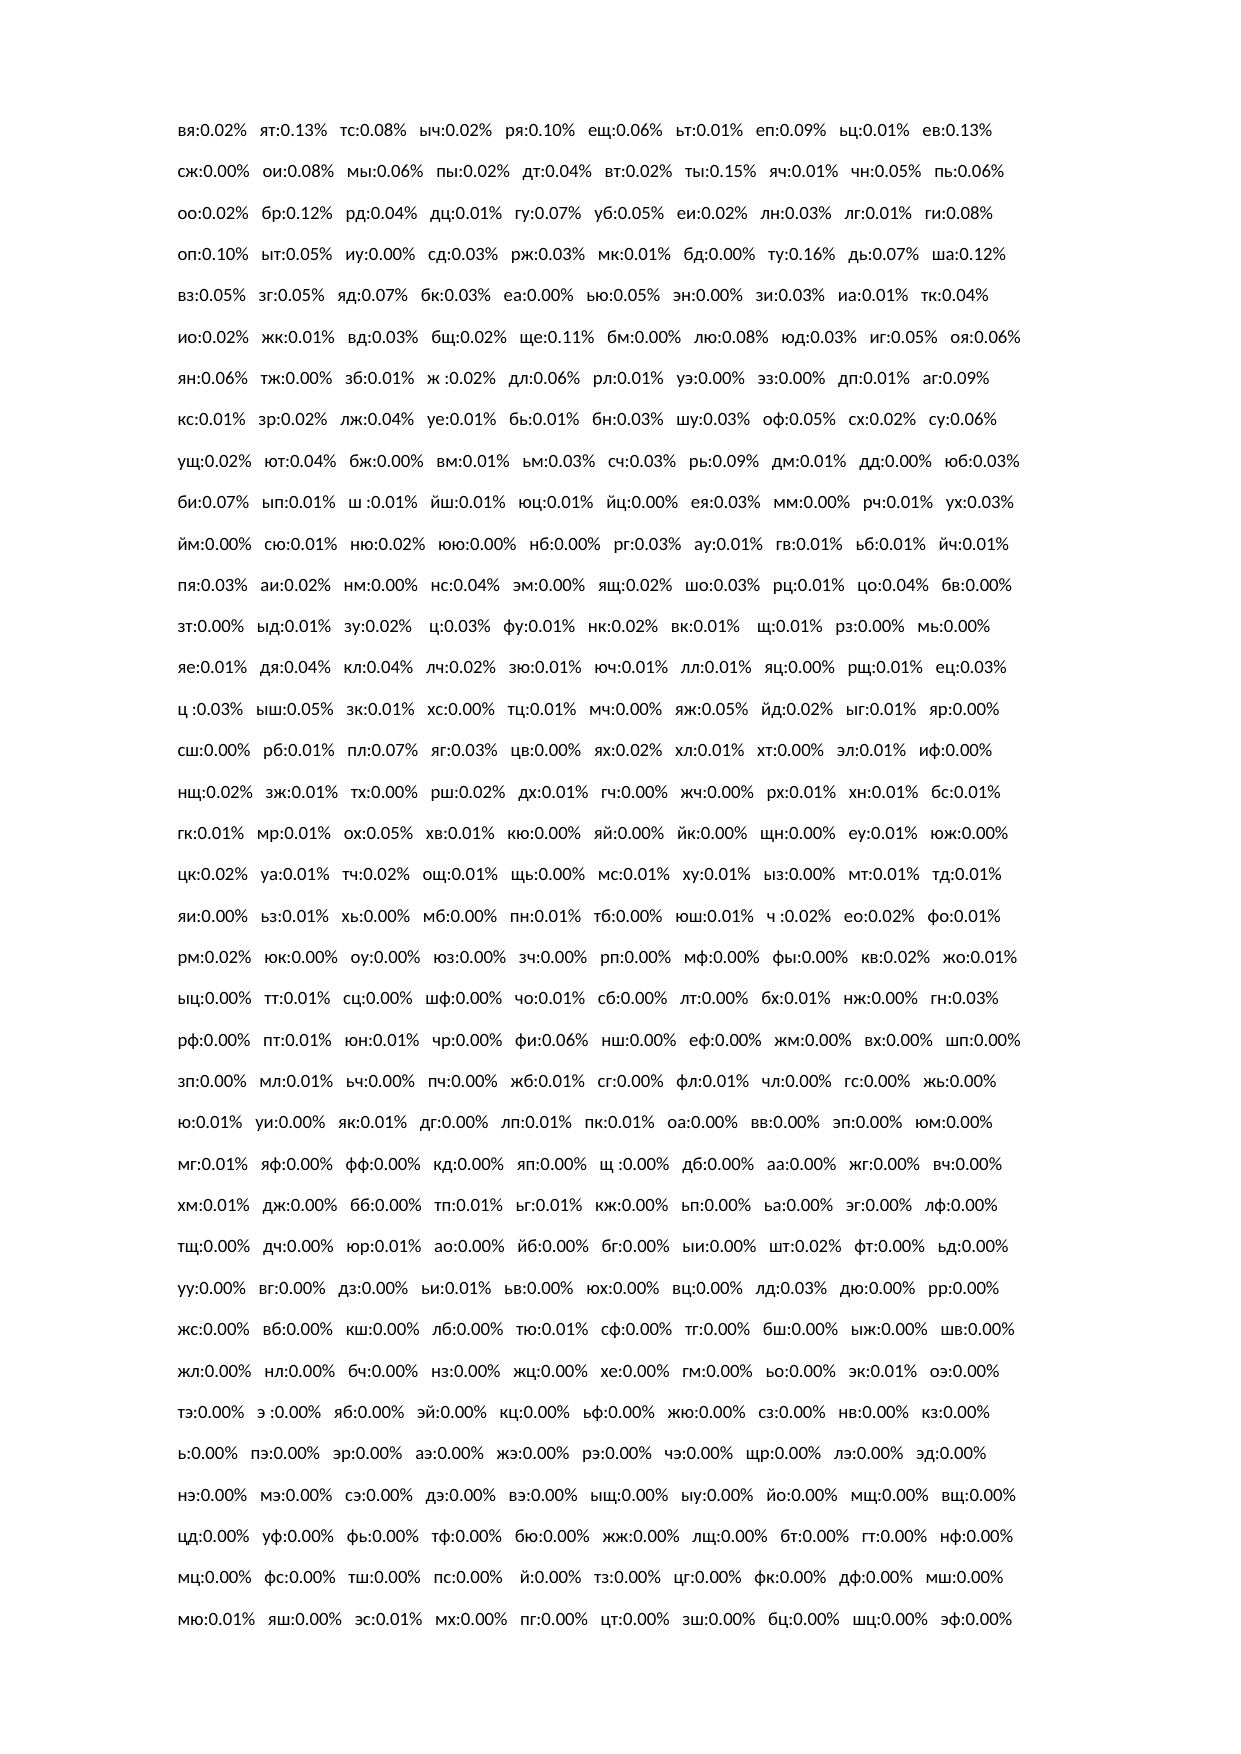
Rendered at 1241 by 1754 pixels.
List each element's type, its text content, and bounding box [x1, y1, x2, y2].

text ц :0.03% ыш:0.05% зк:0.01% хс:0.00% тц:0.01% мч:0.00% яж:0.05% йд:0.02% ыг:0.01% яр:0.00% [177, 697, 1152, 720]
text ь:0.00% пэ:0.00% эр:0.00% аэ:0.00% жэ:0.00% рэ:0.00% чэ:0.00% щр:0.00% лэ:0.00% эд:0.00% [177, 1441, 1152, 1464]
text яи:0.00% ьз:0.01% хь:0.00% мб:0.00% пн:0.01% тб:0.00% юш:0.01% ч :0.02% ео:0.02% фо:0.01% [177, 904, 1152, 927]
text ыц:0.00% тт:0.01% сц:0.00% шф:0.00% чо:0.01% сб:0.00% лт:0.00% бх:0.01% нж:0.00% гн:0.03% [177, 987, 1152, 1009]
text тщ:0.00% дч:0.00% юр:0.01% ао:0.00% йб:0.00% бг:0.00% ыи:0.00% шт:0.02% фт:0.00% ьд:0.00% [177, 1235, 1152, 1258]
text мю:0.01% яш:0.00% эс:0.01% мх:0.00% пг:0.00% цт:0.00% зш:0.00% бц:0.00% шц:0.00% эф:0.00% [177, 1607, 1152, 1630]
text нщ:0.02% зж:0.01% тх:0.00% рш:0.02% дх:0.01% гч:0.00% жч:0.00% рх:0.01% хн:0.01% бс:0.01% [177, 780, 1152, 803]
text сш:0.00% рб:0.01% пл:0.07% яг:0.03% цв:0.00% ях:0.02% хл:0.01% хт:0.00% эл:0.01% иф:0.00% [177, 738, 1152, 761]
text йм:0.00% сю:0.01% ню:0.02% юю:0.00% нб:0.00% рг:0.03% ау:0.01% гв:0.01% ьб:0.01% йч:0.01% [177, 532, 1152, 554]
text нэ:0.00% мэ:0.00% сэ:0.00% дэ:0.00% вэ:0.00% ыщ:0.00% ыу:0.00% йо:0.00% мщ:0.00% вщ:0.00% [177, 1483, 1152, 1506]
text тэ:0.00% э :0.00% яб:0.00% эй:0.00% кц:0.00% ьф:0.00% жю:0.00% сз:0.00% нв:0.00% кз:0.00% [177, 1400, 1152, 1423]
text яе:0.01% дя:0.04% кл:0.04% лч:0.02% зю:0.01% юч:0.01% лл:0.01% яц:0.00% рщ:0.01% ец:0.03% [177, 656, 1152, 679]
text пя:0.03% аи:0.02% нм:0.00% нс:0.04% эм:0.00% ящ:0.02% шо:0.03% рц:0.01% цо:0.04% бв:0.00% [177, 573, 1152, 596]
text оо:0.02% бр:0.12% рд:0.04% дц:0.01% гу:0.07% уб:0.05% еи:0.02% лн:0.03% лг:0.01% ги:0.08% [177, 201, 1152, 224]
text вз:0.05% зг:0.05% яд:0.07% бк:0.03% еа:0.00% ью:0.05% эн:0.00% зи:0.03% иа:0.01% тк:0.04% [177, 283, 1152, 306]
text рф:0.00% пт:0.01% юн:0.01% чр:0.00% фи:0.06% нш:0.00% еф:0.00% жм:0.00% вх:0.00% шп:0.00% [177, 1028, 1152, 1051]
text вя:0.02% ят:0.13% тс:0.08% ыч:0.02% ря:0.10% ещ:0.06% ьт:0.01% еп:0.09% ьц:0.01% ев:0.13% [177, 118, 1152, 141]
text ян:0.06% тж:0.00% зб:0.01% ж :0.02% дл:0.06% рл:0.01% уэ:0.00% эз:0.00% дп:0.01% аг:0.09% [177, 366, 1152, 389]
text уу:0.00% вг:0.00% дз:0.00% ьи:0.01% ьв:0.00% юх:0.00% вц:0.00% лд:0.03% дю:0.00% рр:0.00% [177, 1276, 1152, 1299]
text ио:0.02% жк:0.01% вд:0.03% бщ:0.02% ще:0.11% бм:0.00% лю:0.08% юд:0.03% иг:0.05% оя:0.06% [177, 325, 1152, 348]
text ю:0.01% уи:0.00% як:0.01% дг:0.00% лп:0.01% пк:0.01% оа:0.00% вв:0.00% эп:0.00% юм:0.00% [177, 1111, 1152, 1133]
text мг:0.01% яф:0.00% фф:0.00% кд:0.00% яп:0.00% щ :0.00% дб:0.00% аа:0.00% жг:0.00% вч:0.00% [177, 1152, 1152, 1175]
text би:0.07% ып:0.01% ш :0.01% йш:0.01% юц:0.01% йц:0.00% ея:0.03% мм:0.00% рч:0.01% ух:0.03% [177, 490, 1152, 513]
text сж:0.00% ои:0.08% мы:0.06% пы:0.02% дт:0.04% вт:0.02% ты:0.15% яч:0.01% чн:0.05% пь:0.06% [177, 159, 1152, 182]
text оп:0.10% ыт:0.05% иу:0.00% сд:0.03% рж:0.03% мк:0.01% бд:0.00% ту:0.16% дь:0.07% ша:0.12% [177, 242, 1152, 265]
text гк:0.01% мр:0.01% ох:0.05% хв:0.01% кю:0.00% яй:0.00% йк:0.00% щн:0.00% еу:0.01% юж:0.00% [177, 821, 1152, 844]
text цд:0.00% уф:0.00% фь:0.00% тф:0.00% бю:0.00% жж:0.00% лщ:0.00% бт:0.00% гт:0.00% нф:0.00% [177, 1524, 1152, 1547]
text рм:0.02% юк:0.00% оу:0.00% юз:0.00% зч:0.00% рп:0.00% мф:0.00% фы:0.00% кв:0.02% жо:0.01% [177, 945, 1152, 968]
text цк:0.02% уа:0.01% тч:0.02% ощ:0.01% щь:0.00% мс:0.01% ху:0.01% ыз:0.00% мт:0.01% тд:0.01% [177, 862, 1152, 885]
text ущ:0.02% ют:0.04% бж:0.00% вм:0.01% ьм:0.03% сч:0.03% рь:0.09% дм:0.01% дд:0.00% юб:0.03% [177, 449, 1152, 472]
text жл:0.00% нл:0.00% бч:0.00% нз:0.00% жц:0.00% хе:0.00% гм:0.00% ьо:0.00% эк:0.01% оэ:0.00% [177, 1359, 1152, 1382]
text жс:0.00% вб:0.00% кш:0.00% лб:0.00% тю:0.01% сф:0.00% тг:0.00% бш:0.00% ыж:0.00% шв:0.00% [177, 1317, 1152, 1340]
text кс:0.01% зр:0.02% лж:0.04% уе:0.01% бь:0.01% бн:0.03% шу:0.03% оф:0.05% сх:0.02% су:0.06% [177, 408, 1152, 431]
text хм:0.01% дж:0.00% бб:0.00% тп:0.01% ьг:0.01% кж:0.00% ьп:0.00% ьа:0.00% эг:0.00% лф:0.00% [177, 1193, 1152, 1216]
text зп:0.00% мл:0.01% ьч:0.00% пч:0.00% жб:0.01% сг:0.00% фл:0.01% чл:0.00% гс:0.00% жь:0.00% [177, 1069, 1152, 1092]
text мц:0.00% фс:0.00% тш:0.00% пс:0.00% й:0.00% тз:0.00% цг:0.00% фк:0.00% дф:0.00% мш:0.00% [177, 1566, 1152, 1588]
text зт:0.00% ыд:0.01% зу:0.02% ц:0.03% фу:0.01% нк:0.02% вк:0.01% щ:0.01% рз:0.00% мь:0.00% [177, 614, 1152, 637]
